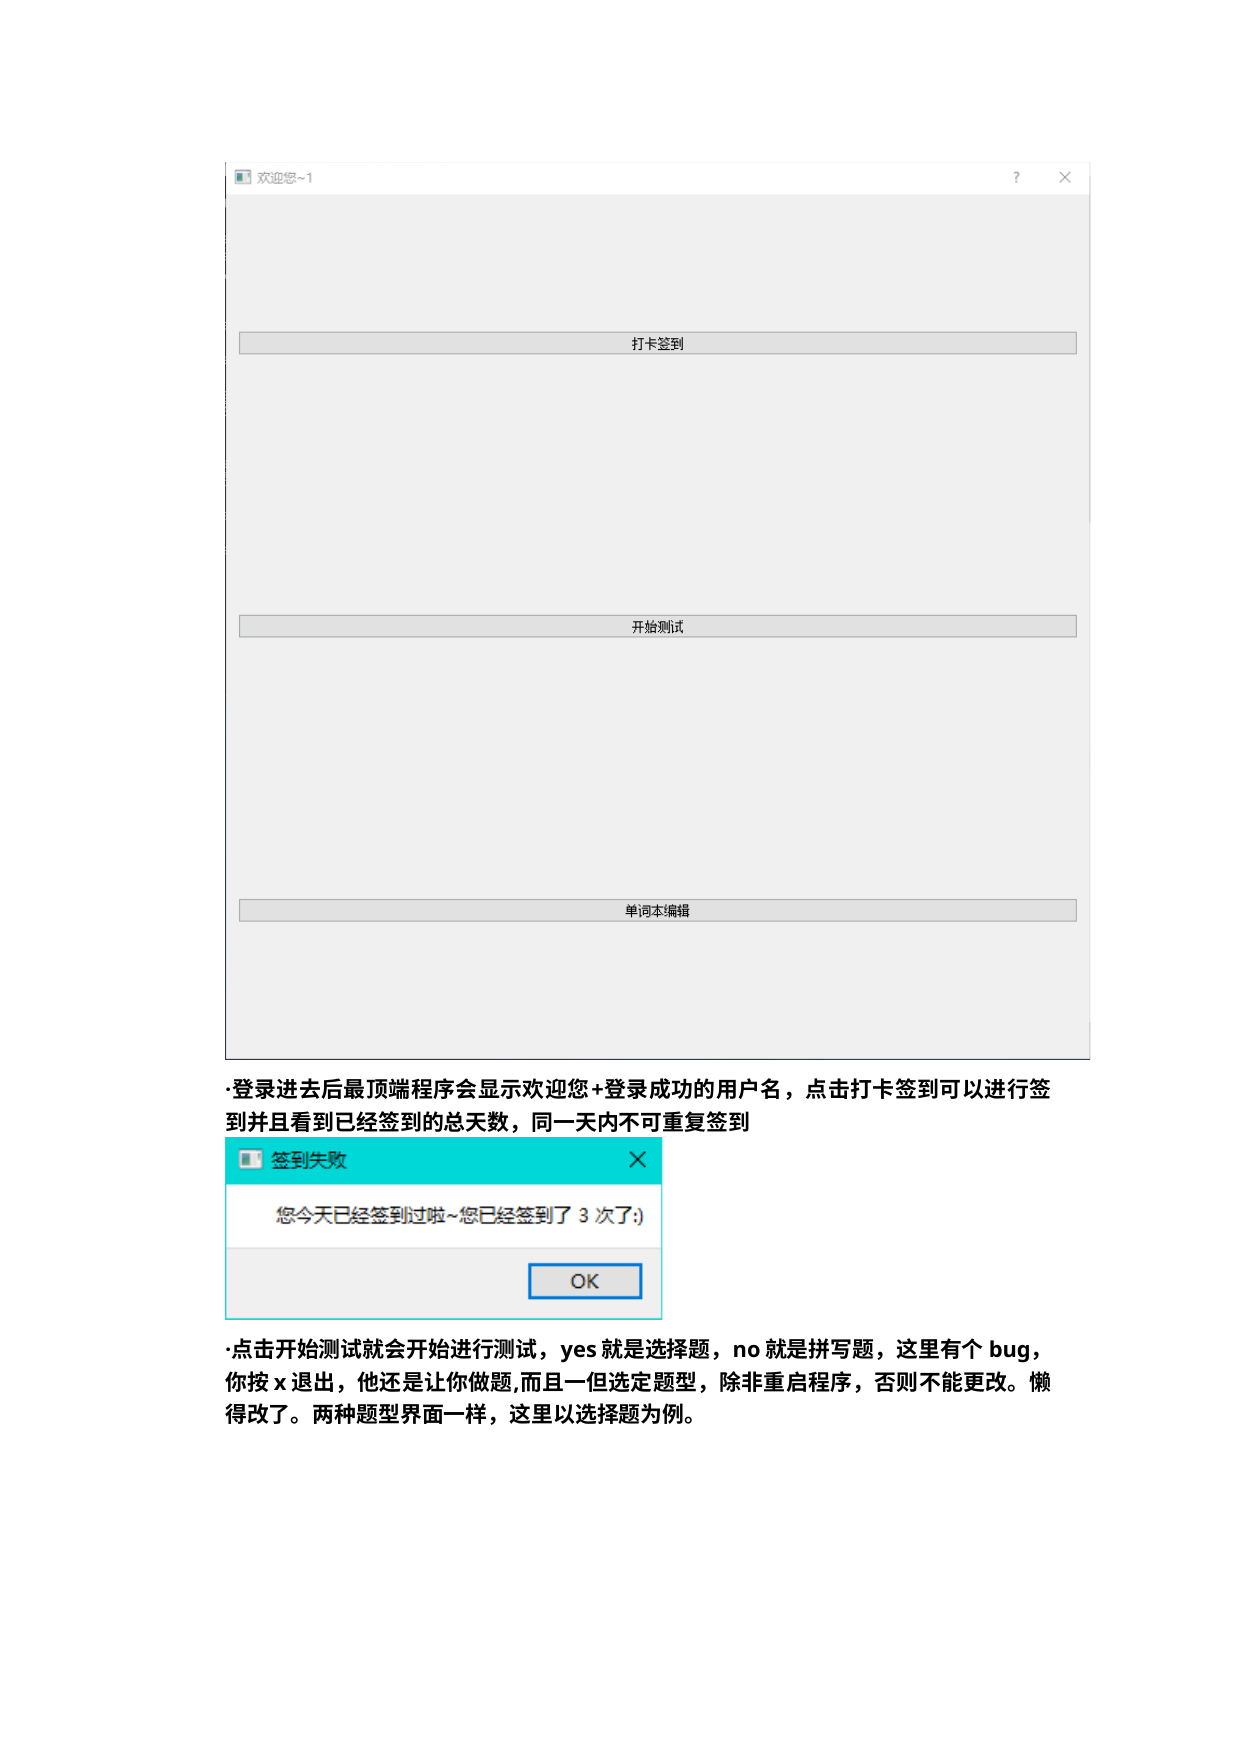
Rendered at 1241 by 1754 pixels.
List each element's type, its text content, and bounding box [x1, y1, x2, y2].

picture [225, 162, 1091, 1060]
list ·点击开始测试就会开始进行测试，yes就是选择题，no就是拼写题，这里有个bug，你按x退出，他还是让你做题,而且一但选定题型，除非重启程序，否则不能更改。懒得改了。两种题型界面一样，这里以选择题为例。 [225, 1332, 1053, 1429]
list ·登录进去后最顶端程序会显示欢迎您+登录成功的用户名，点击打卡签到可以进行签到并且看到已经签到的总天数，同一天内不可重复签到 [225, 1072, 1053, 1137]
picture [225, 1137, 663, 1320]
